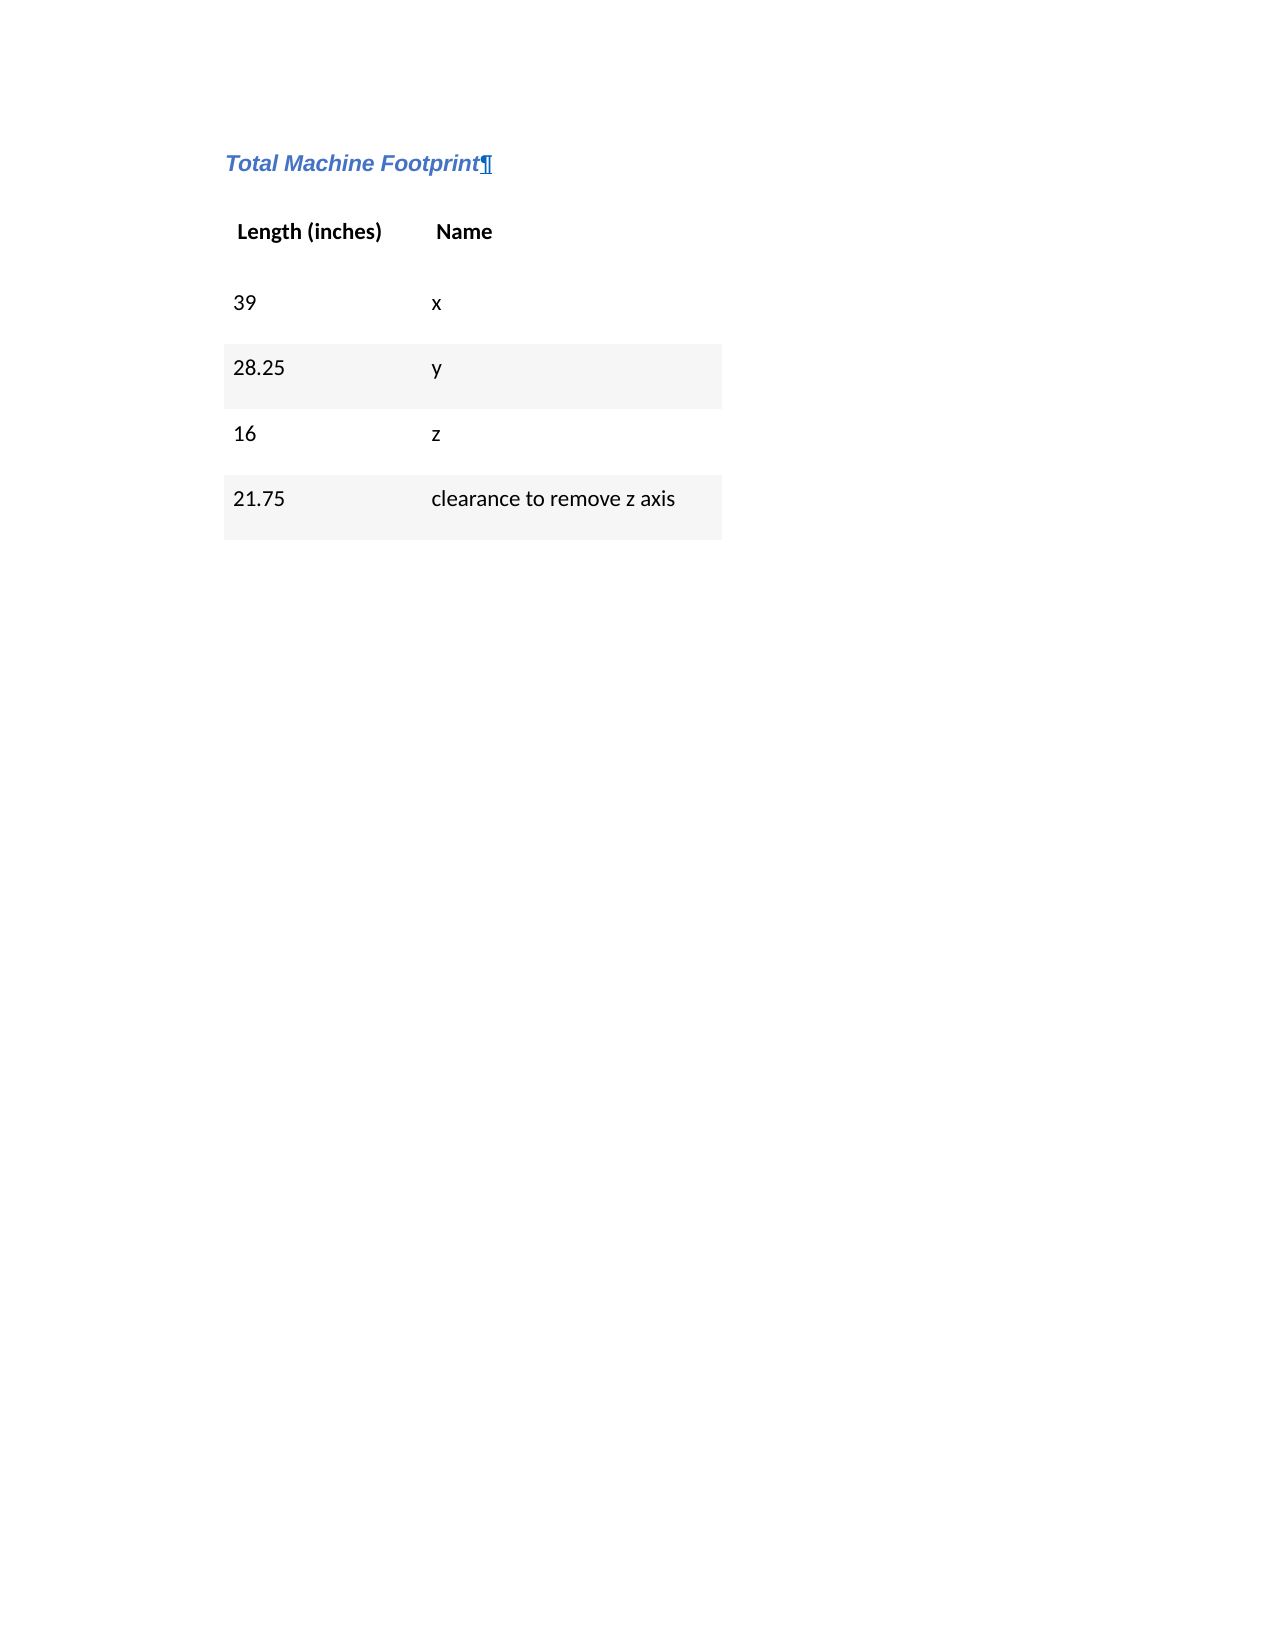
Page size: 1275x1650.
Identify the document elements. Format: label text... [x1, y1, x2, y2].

table_header Length (inches) [224, 204, 422, 278]
table_cell 39 [224, 278, 422, 344]
table_cell 21.75 [224, 475, 422, 540]
table_cell y [422, 344, 722, 409]
table_cell z [422, 409, 722, 475]
table_header Name [422, 204, 722, 278]
table_cell 28.25 [224, 344, 422, 409]
subtitle Total Machine Footprint¶ [225, 150, 1125, 176]
table_cell 16 [224, 409, 422, 475]
table_cell x [422, 278, 722, 344]
table_cell clearance to remove z axis [422, 475, 722, 540]
